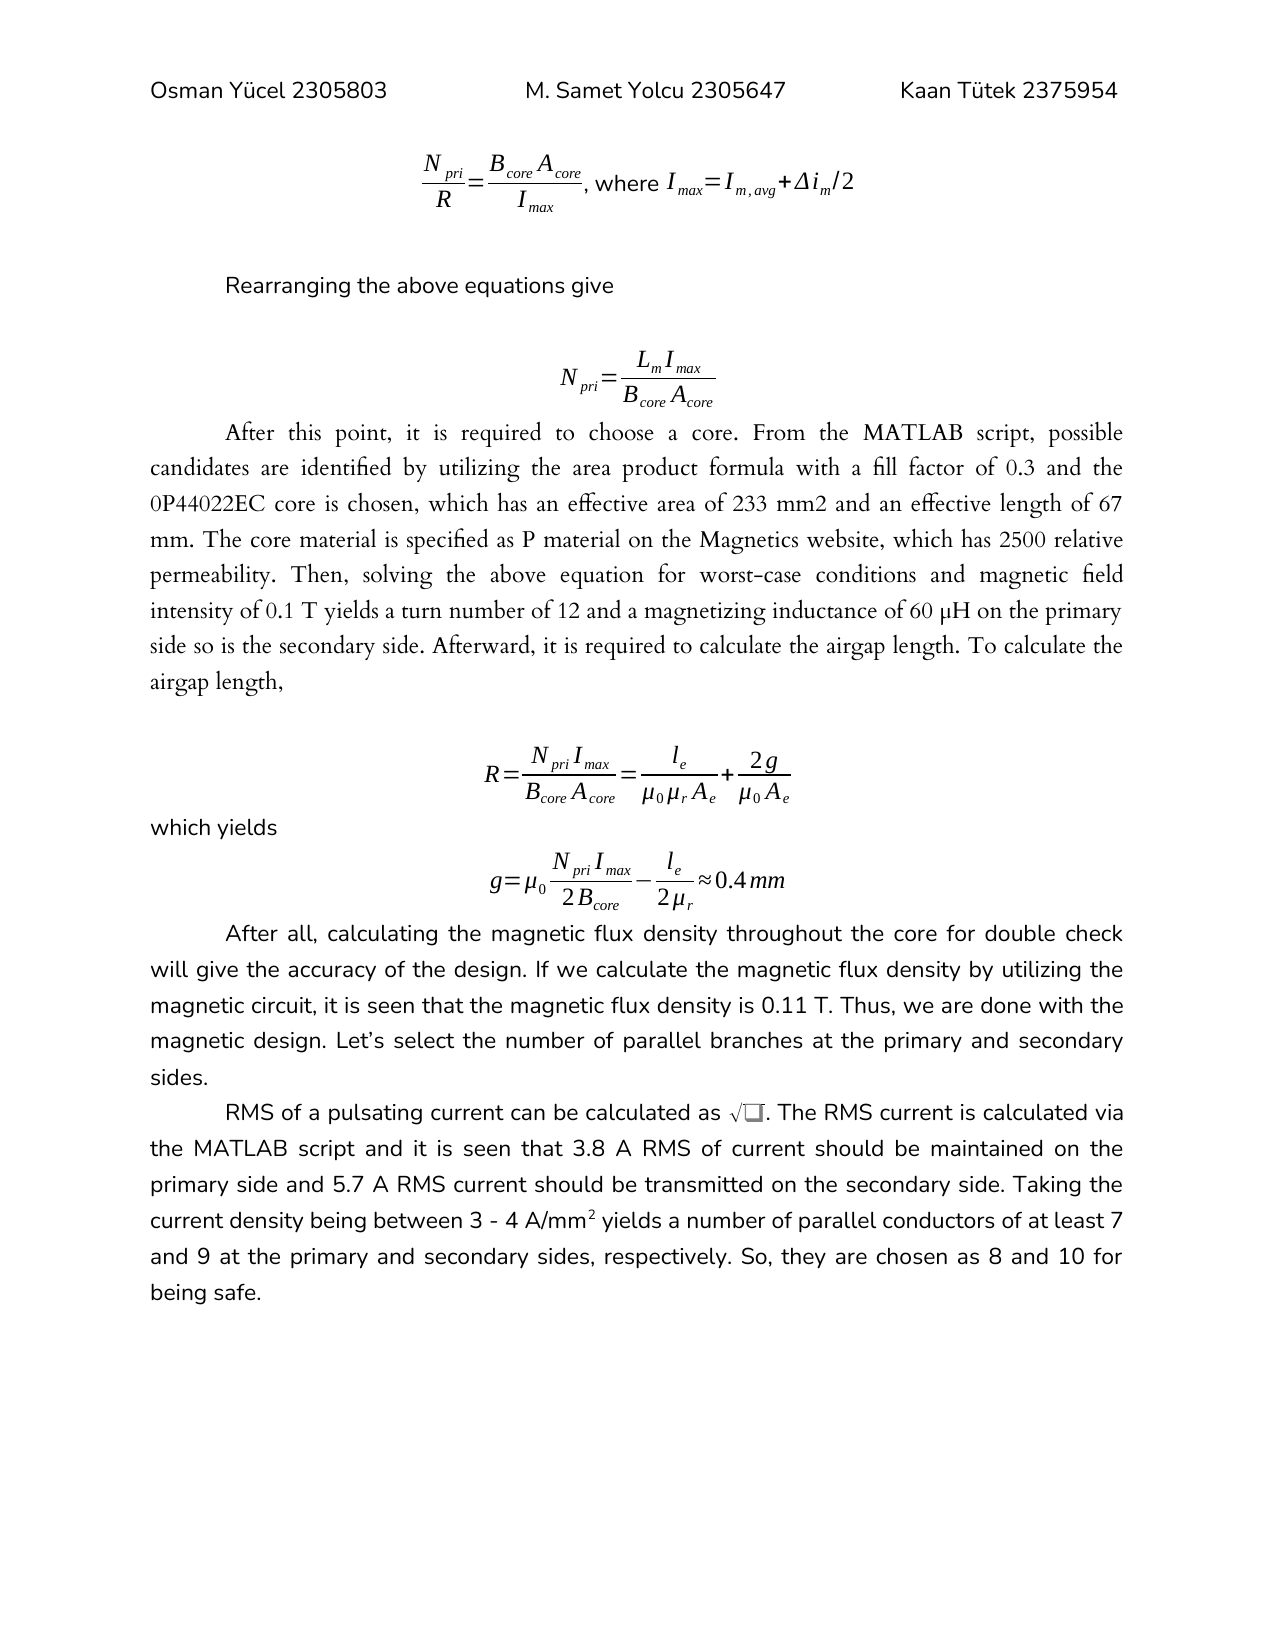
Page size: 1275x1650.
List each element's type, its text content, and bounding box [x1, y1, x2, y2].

text After all, calculating the magnetic flux density throughout the core for double check will give the accuracy of the design. If we calculate the magnetic flux density by utilizing the magnetic circuit, it is seen that the magnetic flux density is 0.11 T. Thus, we are done with the magnetic design. Let’s select the number of parallel branches at the primary and secondary sides. [150, 918, 1125, 1093]
text which yields [150, 812, 1125, 843]
text RMS of a pulsating current can be calculated as . The RMS current is calculated via the MATLAB script and it is seen that 3.8 A RMS of current should be maintained on the primary side and 5.7 A RMS current should be transmitted on the secondary side. Taking the current density being between 3 - 4 A/mm2 yields a number of parallel conductors of at least 7 and 9 at the primary and secondary sides, respectively. So, they are chosen as 8 and 10 for being safe. [150, 1098, 1125, 1308]
text , where [150, 150, 1125, 216]
text After this point, it is required to choose a core. From the MATLAB script, possible candidates are identified by utilizing the area product formula with a fill factor of 0.3 and the 0P44022EC core is chosen, which has an effective area of 233 mm2 and an effective length of 67 mm. The core material is specified as P material on the Magnetics website, which has 2500 relative permeability. Then, solving the above equation for worst-case conditions and magnetic field intensity of 0.1 T yields a turn number of 12 and a magnetizing inductance of 60 μH on the primary side so is the secondary side. Afterward, it is required to calculate the airgap length. To calculate the airgap length, [150, 417, 1125, 698]
text Rearranging the above equations give [150, 270, 1125, 301]
